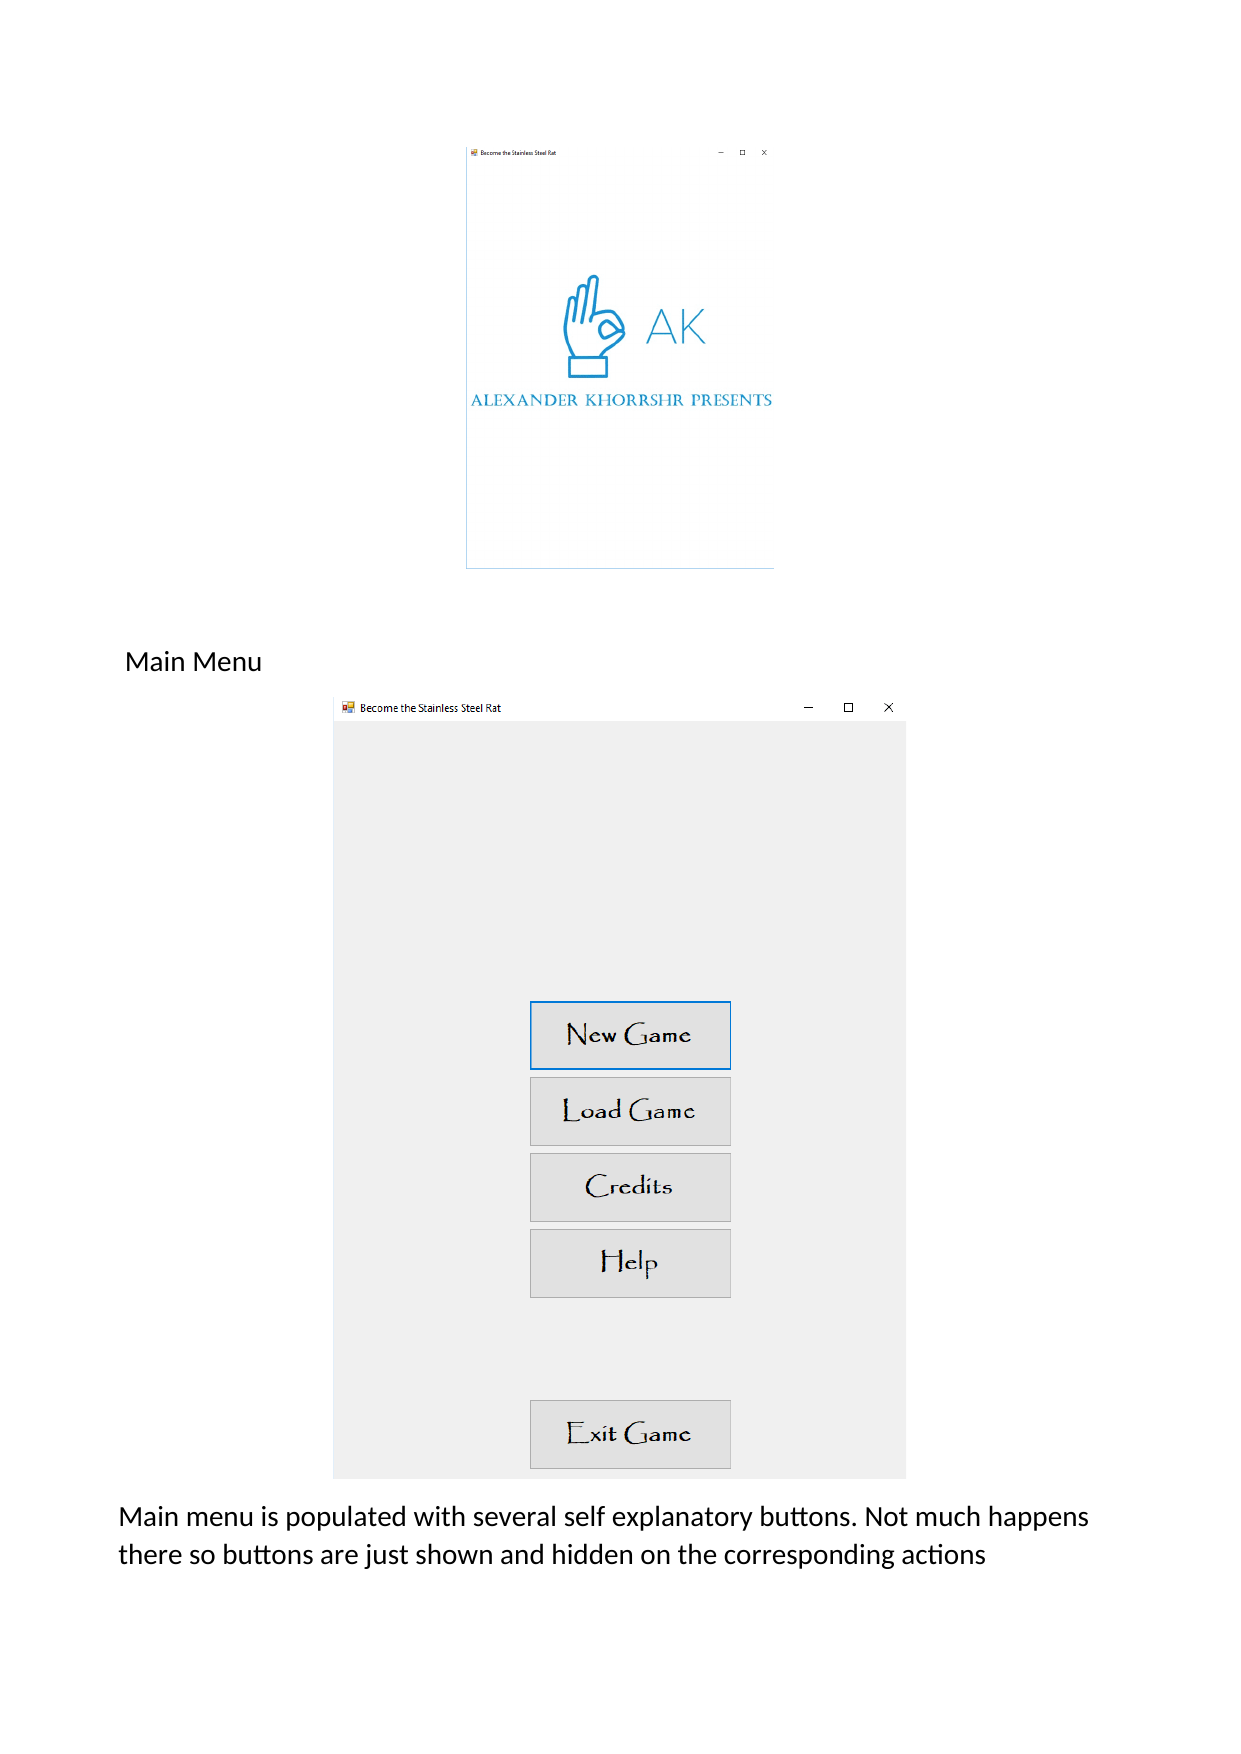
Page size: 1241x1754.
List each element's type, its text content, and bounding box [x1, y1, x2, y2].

picture [333, 697, 907, 1479]
picture [466, 147, 774, 569]
text Main Menu [118, 643, 1122, 678]
text Main menu is populated with several self explanatory buttons. Not much happens there so buttons are just shown and hidden on the corresponding actions [118, 1498, 1122, 1572]
